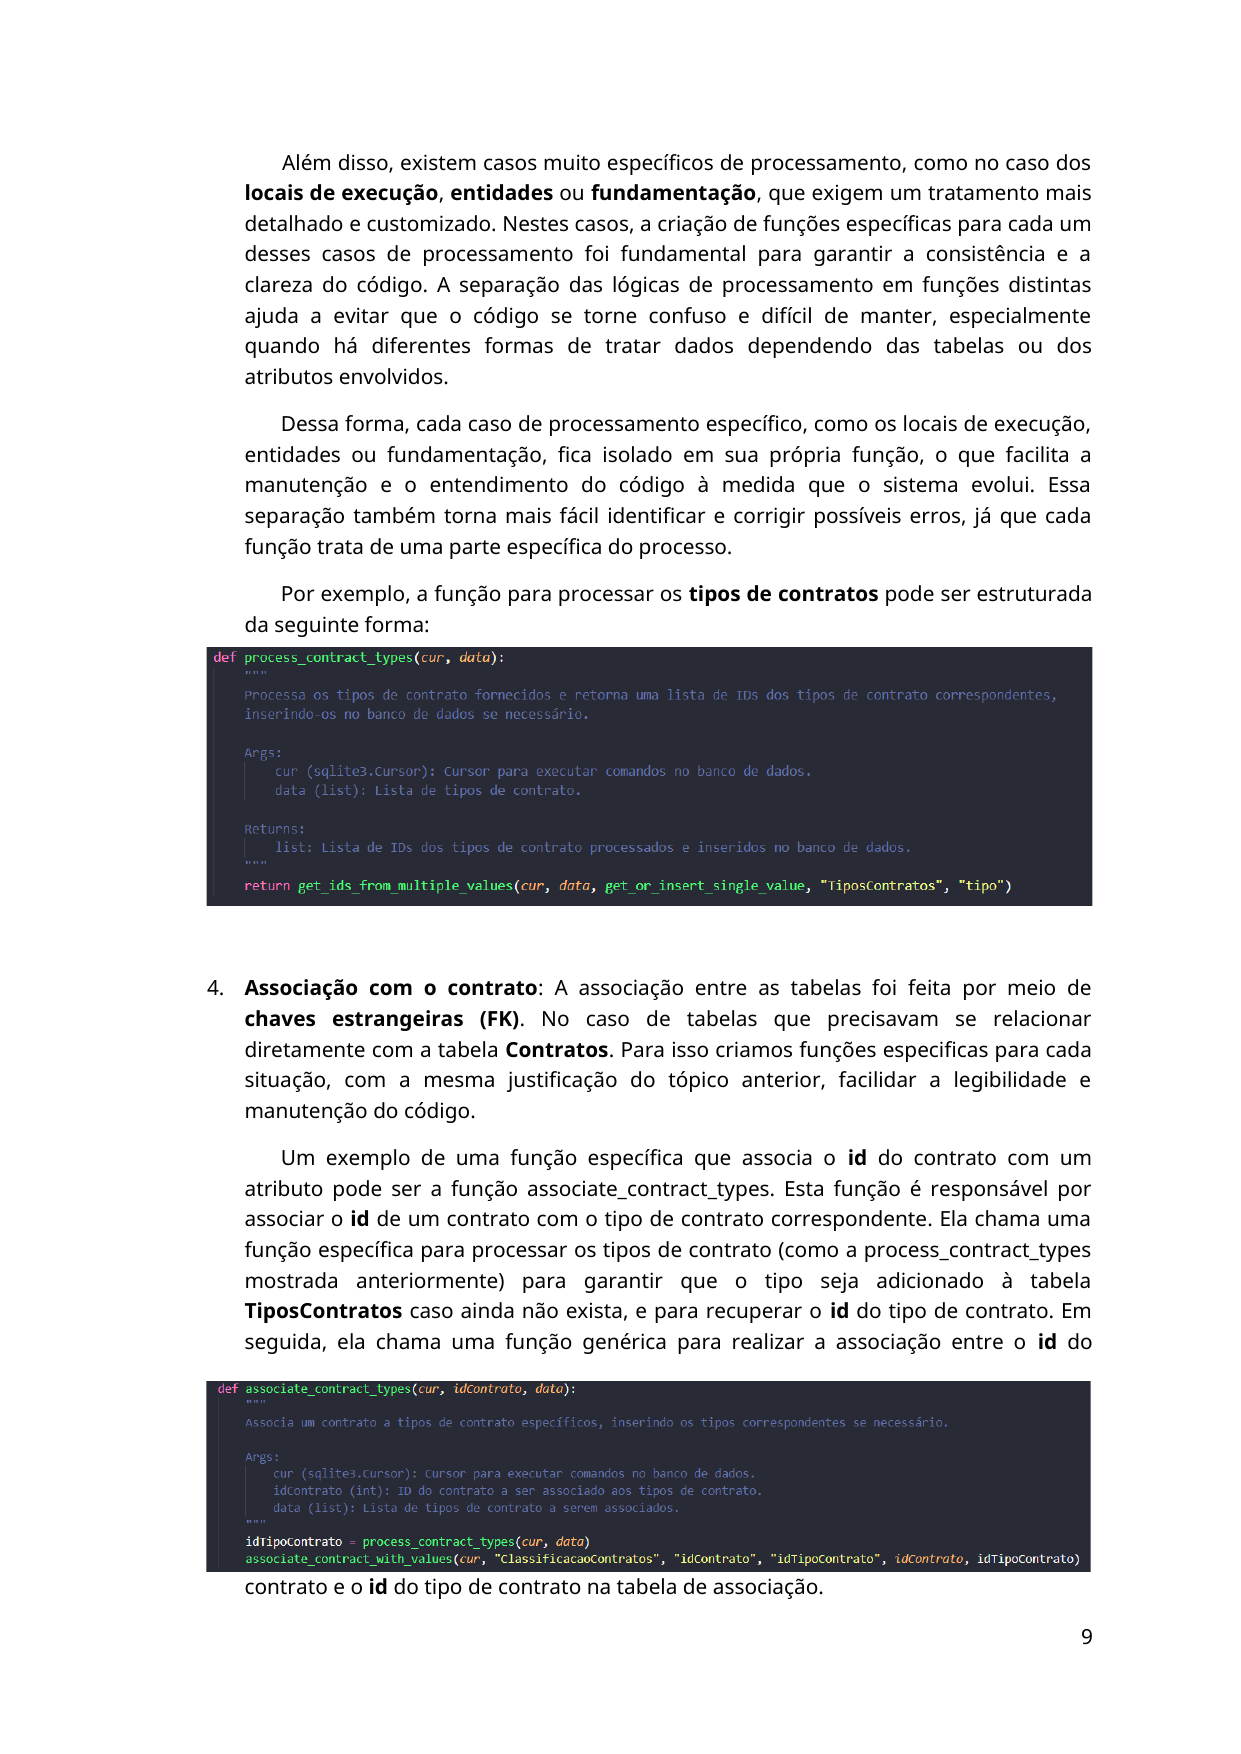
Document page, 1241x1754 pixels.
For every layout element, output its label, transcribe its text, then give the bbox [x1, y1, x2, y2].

text Além disso, existem casos muito específicos de processamento, como no caso dos locais de execução, entidades ou fundamentação, que exigem um tratamento mais detalhado e customizado. Nestes casos, a criação de funções específicas para cada um desses casos de processamento foi fundamental para garantir a consistência e a clareza do código. A separação das lógicas de processamento em funções distintas ajuda a evitar que o código se torne confuso e difícil de manter, especialmente quando há diferentes formas de tratar dados dependendo das tabelas ou dos atributos envolvidos. [244, 148, 1092, 391]
text Por exemplo, a função para processar os tipos de contratos pode ser estruturada da seguinte forma: [244, 579, 1092, 638]
picture [206, 1381, 1091, 1572]
list Associação com o contrato: A associação entre as tabelas foi feita por meio de chaves estrangeiras (FK). No caso de tabelas que precisavam se relacionar diretamente com a tabela Contratos. Para isso criamos funções especificas para cada situação, com a mesma justificação do tópico anterior, facilidar a legibilidade e manutenção do código. [207, 973, 1092, 1124]
text Dessa forma, cada caso de processamento específico, como os locais de execução, entidades ou fundamentação, fica isolado em sua própria função, o que facilita a manutenção e o entendimento do código à medida que o sistema evolui. Essa separação também torna mais fácil identificar e corrigir possíveis erros, já que cada função trata de uma parte específica do processo. [244, 409, 1092, 560]
picture [206, 647, 1093, 906]
